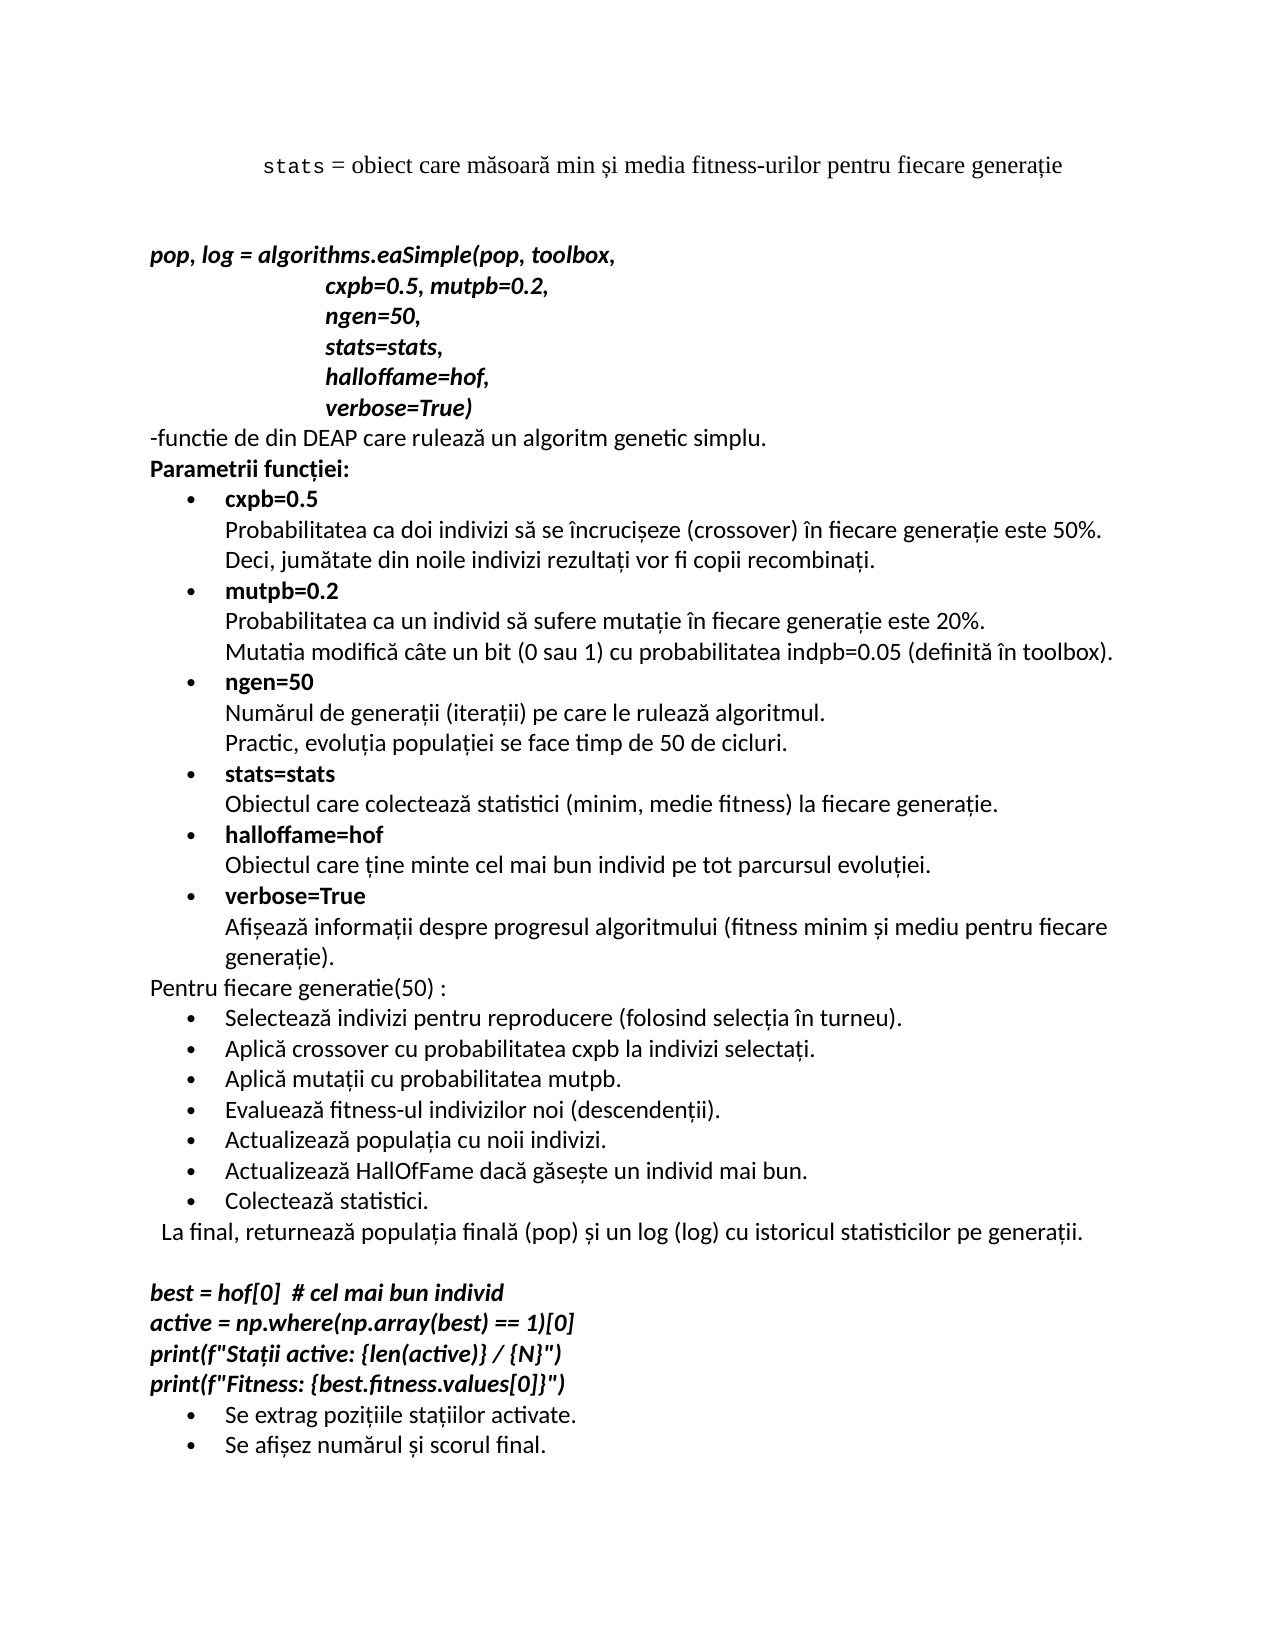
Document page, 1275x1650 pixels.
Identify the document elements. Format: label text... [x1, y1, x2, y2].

text Pentru fiecare generatie(50) : [150, 972, 1125, 1002]
list mutpb=0.2 Probabilitatea ca un individ să sufere mutație în fiecare generație este 20%. Mutatia modifică câte un bit (0 sau 1) cu probabilitatea indpb=0.05 (definită în toolbox). [187, 575, 1125, 667]
list Se afișez numărul și scorul final. [187, 1429, 1125, 1460]
list stats=stats Obiectul care colectează statistici (minim, medie fitness) la fiecare generație. [187, 758, 1125, 819]
list Aplică crossover cu probabilitatea cxpb la indivizi selectați. [187, 1033, 1125, 1063]
list cxpb=0.5 Probabilitatea ca doi indivizi să se încrucișeze (crossover) în fiecare generație este 50%. Deci, jumătate din noile indivizi rezultați vor fi copii recombinați. [187, 483, 1125, 575]
text best = hof[0] # cel mai bun individ [150, 1277, 1125, 1307]
list Evaluează fitness-ul indivizilor noi (descendenții). [187, 1094, 1125, 1124]
list verbose=True Afișează informații despre progresul algoritmului (fitness minim și mediu pentru fiecare generație). [187, 880, 1125, 972]
text print(f"Stații active: {len(active)} / {N}") [150, 1338, 1125, 1368]
list halloffame=hof Obiectul care ține minte cel mai bun individ pe tot parcursul evoluției. [187, 819, 1125, 880]
list Actualizează HallOfFame dacă găsește un individ mai bun. [187, 1155, 1125, 1185]
text Parametrii funcției: [150, 453, 1125, 483]
list ngen=50 Numărul de generații (iterații) pe care le rulează algoritmul. Practic, evoluția populației se face timp de 50 de cicluri. [187, 667, 1125, 758]
text La final, returnează populația finală (pop) și un log (log) cu istoricul statisticilor pe generații. [150, 1216, 1125, 1246]
text active = np.where(np.array(best) == 1)[0] [150, 1307, 1125, 1338]
text print(f"Fitness: {best.fitness.values[0]}") [150, 1368, 1125, 1399]
list stats = obiect care măsoară min și media fitness-urilor pentru fiecare generație [262, 150, 1125, 179]
text ngen=50, [150, 300, 1125, 331]
text halloffame=hof, [150, 361, 1125, 392]
text stats=stats, [150, 331, 1125, 361]
text cxpb=0.5, mutpb=0.2, [150, 270, 1125, 300]
text pop, log = algorithms.eaSimple(pop, toolbox, [150, 239, 1125, 270]
list Colectează statistici. [187, 1185, 1125, 1216]
list Actualizează populația cu noii indivizi. [187, 1124, 1125, 1155]
text -functie de din DEAP care rulează un algoritm genetic simplu. [150, 422, 1125, 453]
list Aplică mutații cu probabilitatea mutpb. [187, 1063, 1125, 1094]
text verbose=True) [150, 392, 1125, 422]
list Se extrag pozițiile stațiilor activate. [187, 1399, 1125, 1429]
list Selectează indivizi pentru reproducere (folosind selecția în turneu). [187, 1002, 1125, 1033]
